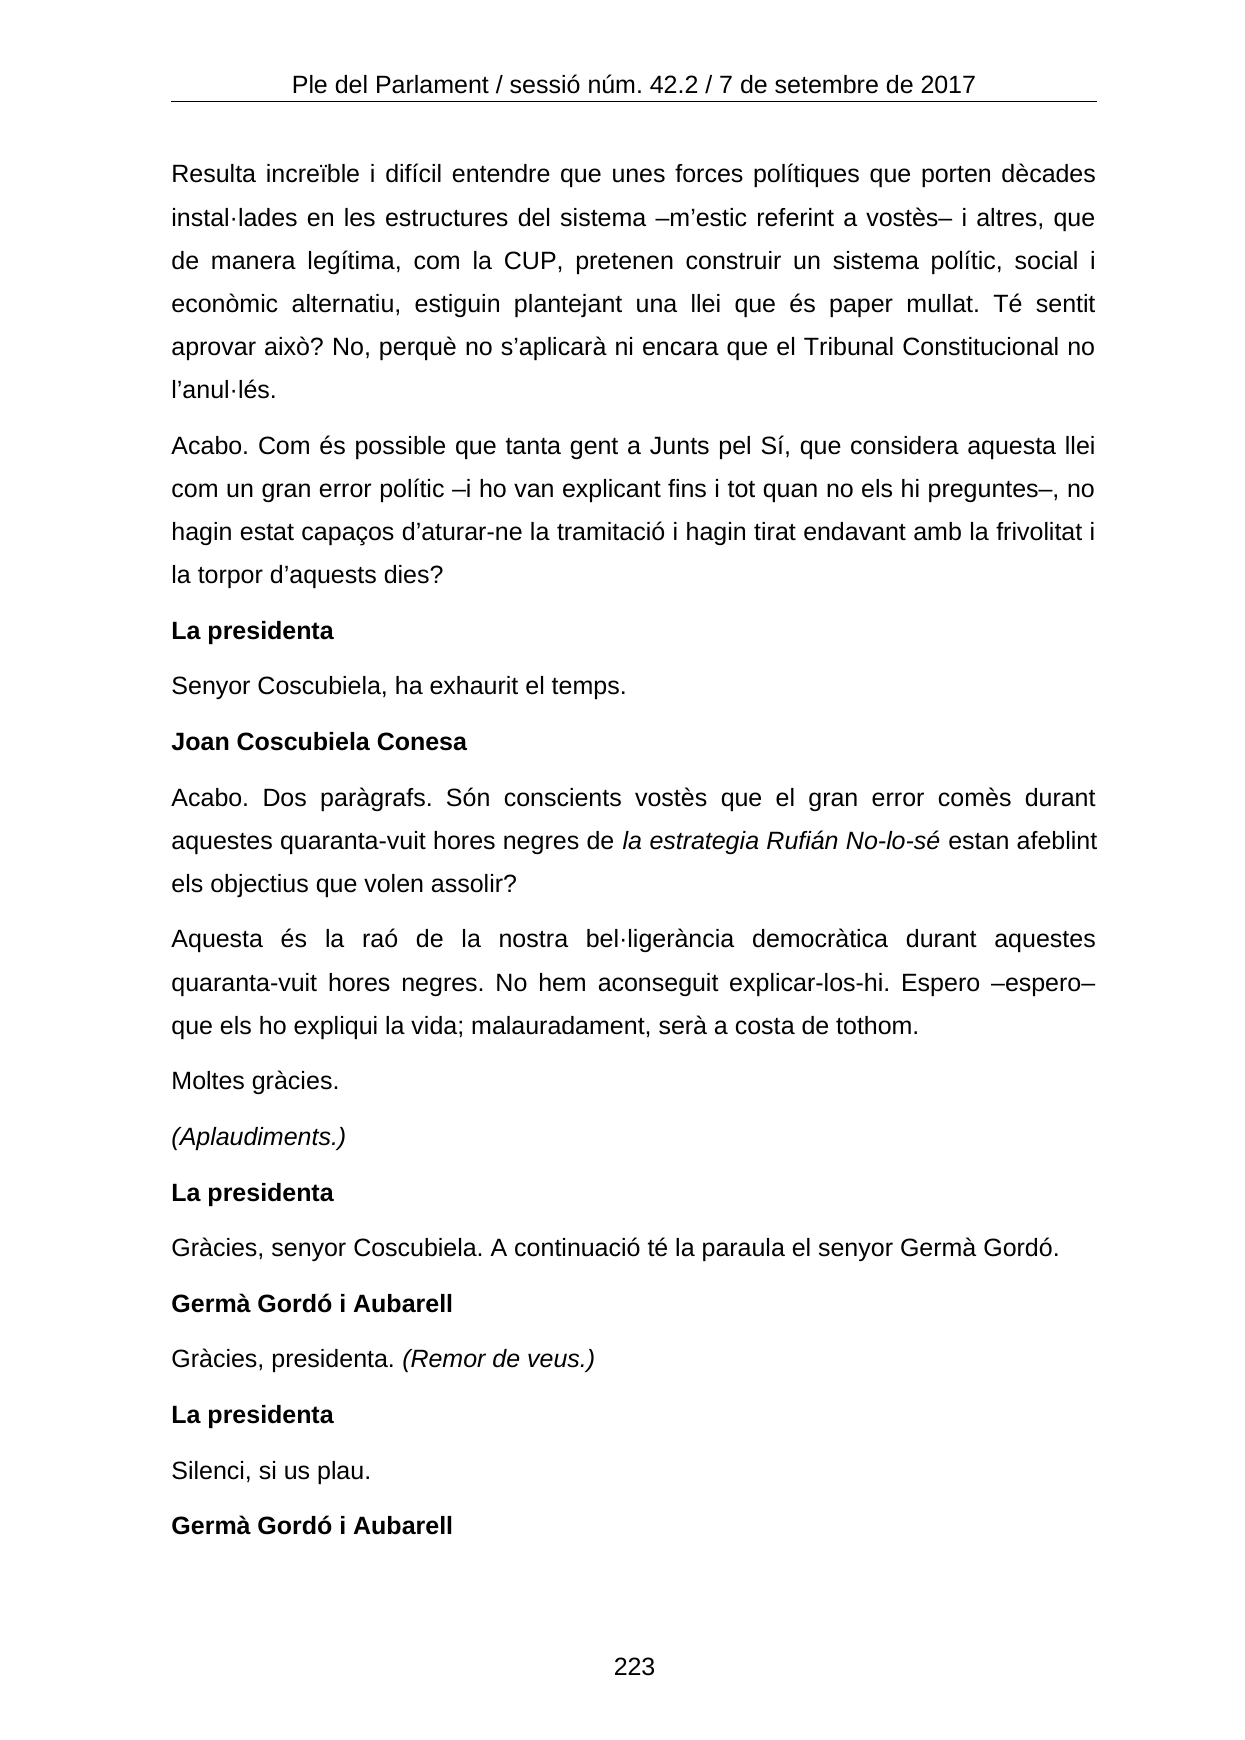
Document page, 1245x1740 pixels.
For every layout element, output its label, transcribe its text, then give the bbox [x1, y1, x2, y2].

text Moltes gràcies. [171, 1066, 1097, 1095]
text La presidenta [171, 1400, 1097, 1429]
text Aquesta és la raó de la nostra bel·ligerància democràtica durant aquestes quaranta-vuit hores negres. No hem aconseguit explicar-los-hi. Espero –espero– que els ho expliqui la vida; malauradament, serà a costa de tothom. [171, 924, 1097, 1039]
text Senyor Coscubiela, ha exhaurit el temps. [171, 671, 1097, 700]
text La presidenta [171, 616, 1097, 644]
text Joan Coscubiela Conesa [171, 727, 1097, 756]
text Germà Gordó i Aubarell [171, 1289, 1097, 1318]
text Gràcies, presidenta. (Remor de veus.) [171, 1344, 1097, 1373]
text La presidenta [171, 1178, 1097, 1206]
text (Aplaudiments.) [171, 1122, 1097, 1151]
text Gràcies, senyor Coscubiela. A continuació té la paraula el senyor Germà Gordó. [171, 1233, 1097, 1262]
text Germà Gordó i Aubarell [171, 1511, 1097, 1540]
text Acabo. Com és possible que tanta gent a Junts pel Sí, que considera aquesta llei com un gran error polític –i ho van explicant fins i tot quan no els hi preguntes–, no hagin estat capaços d’aturar-ne la tramitació i hagin tirat endavant amb la frivolitat i la torpor d’aquests dies? [171, 431, 1097, 589]
text Resulta increïble i difícil entendre que unes forces polítiques que porten dècades instal·lades en les estructures del sistema –m’estic referint a vostès– i altres, que de manera legítima, com la CUP, pretenen construir un sistema polític, social i econòmic alternatiu, estiguin plantejant una llei que és paper mullat. Té sentit aprovar això? No, perquè no s’aplicarà ni encara que el Tribunal Constitucional no l’anul·lés. [171, 159, 1097, 404]
text Silenci, si us plau. [171, 1456, 1097, 1484]
text Acabo. Dos paràgrafs. Són conscients vostès que el gran error comès durant aquestes quaranta-vuit hores negres de la estrategia Rufián No-lo-sé estan afeblint els objectius que volen assolir? [171, 783, 1097, 898]
